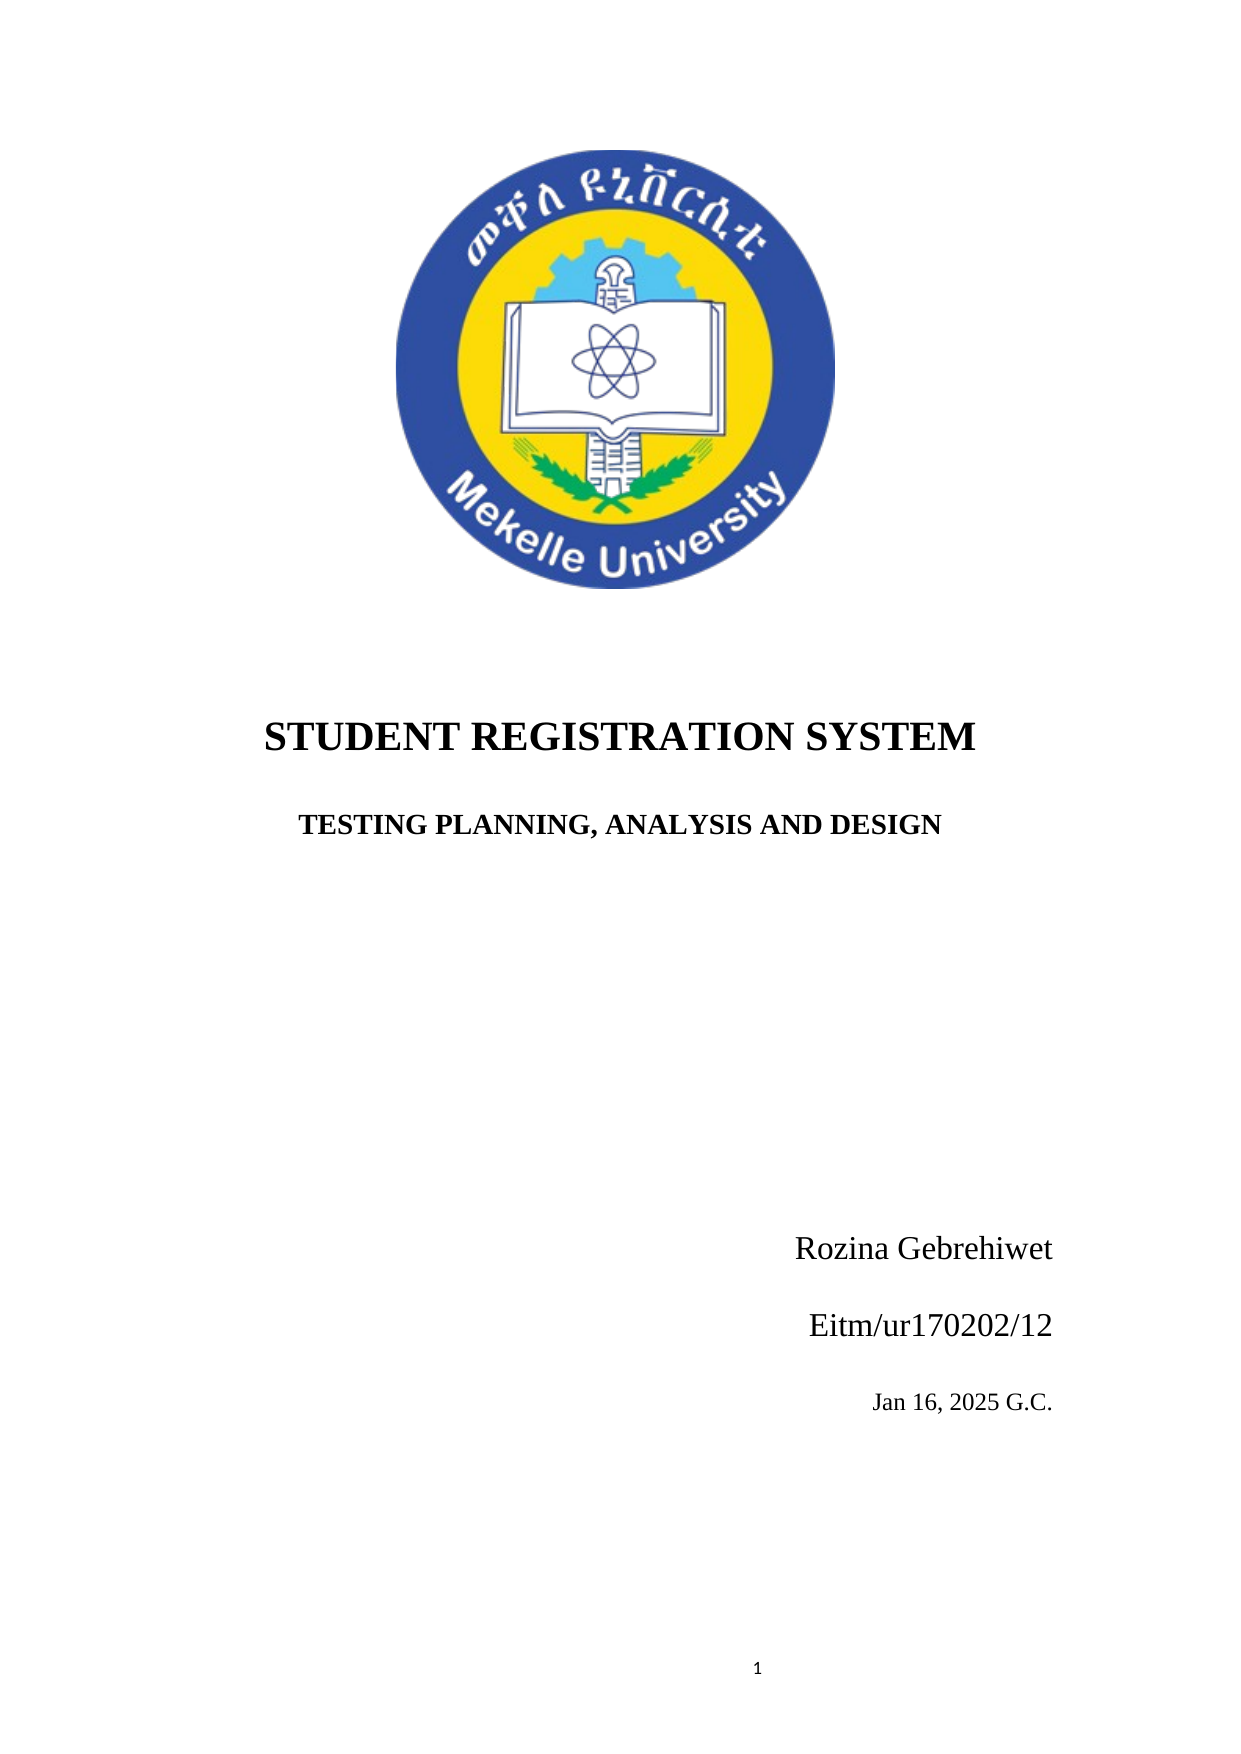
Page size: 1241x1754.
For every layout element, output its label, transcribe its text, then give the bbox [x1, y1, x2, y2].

text TESTING PLANNING, ANALYSIS AND DESIGN [187, 807, 1053, 840]
text STUDENT REGISTRATION SYSTEM [187, 711, 1053, 759]
text Jan 16, 2025 G.C. [187, 1387, 1053, 1415]
picture [395, 150, 835, 589]
text Eitm/ur170202/12 [187, 1305, 1053, 1343]
text Rozina Gebrehiwet [187, 1228, 1053, 1267]
